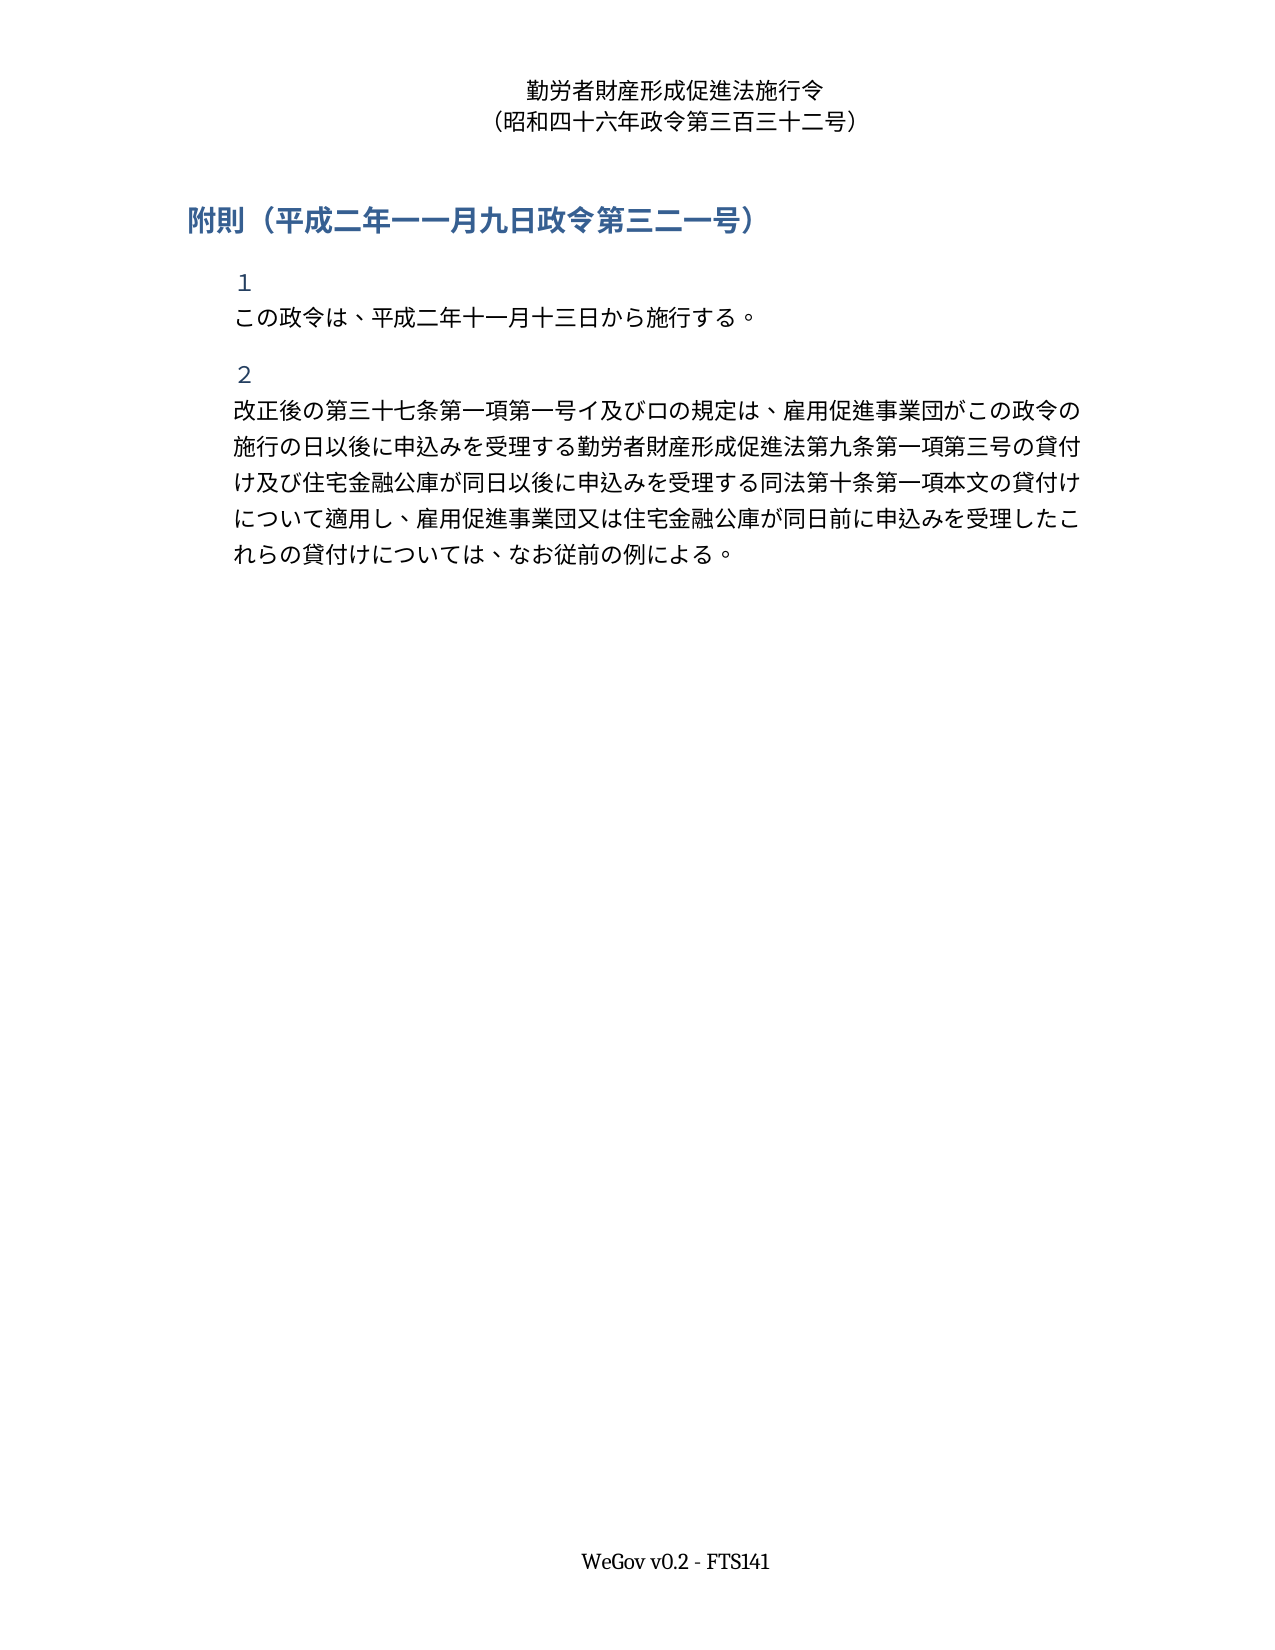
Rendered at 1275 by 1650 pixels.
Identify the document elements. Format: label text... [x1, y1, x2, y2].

text 改正後の第三十七条第一項第一号イ及びロの規定は、雇用促進事業団がこの政令の施行の日以後に申込みを受理する勤労者財産形成促進法第九条第一項第三号の貸付け及び住宅金融公庫が同日以後に申込みを受理する同法第十条第一項本文の貸付けについて適用し、雇用促進事業団又は住宅金融公庫が同日前に申込みを受理したこれらの貸付けについては、なお従前の例による。 [233, 395, 1087, 570]
text この政令は、平成二年十一月十三日から施行する。 [233, 302, 1087, 334]
subtitle 附則（平成二年一一月九日政令第三二一号） [187, 200, 1087, 240]
subtitle ２ [233, 359, 1087, 390]
subtitle １ [233, 266, 1087, 298]
